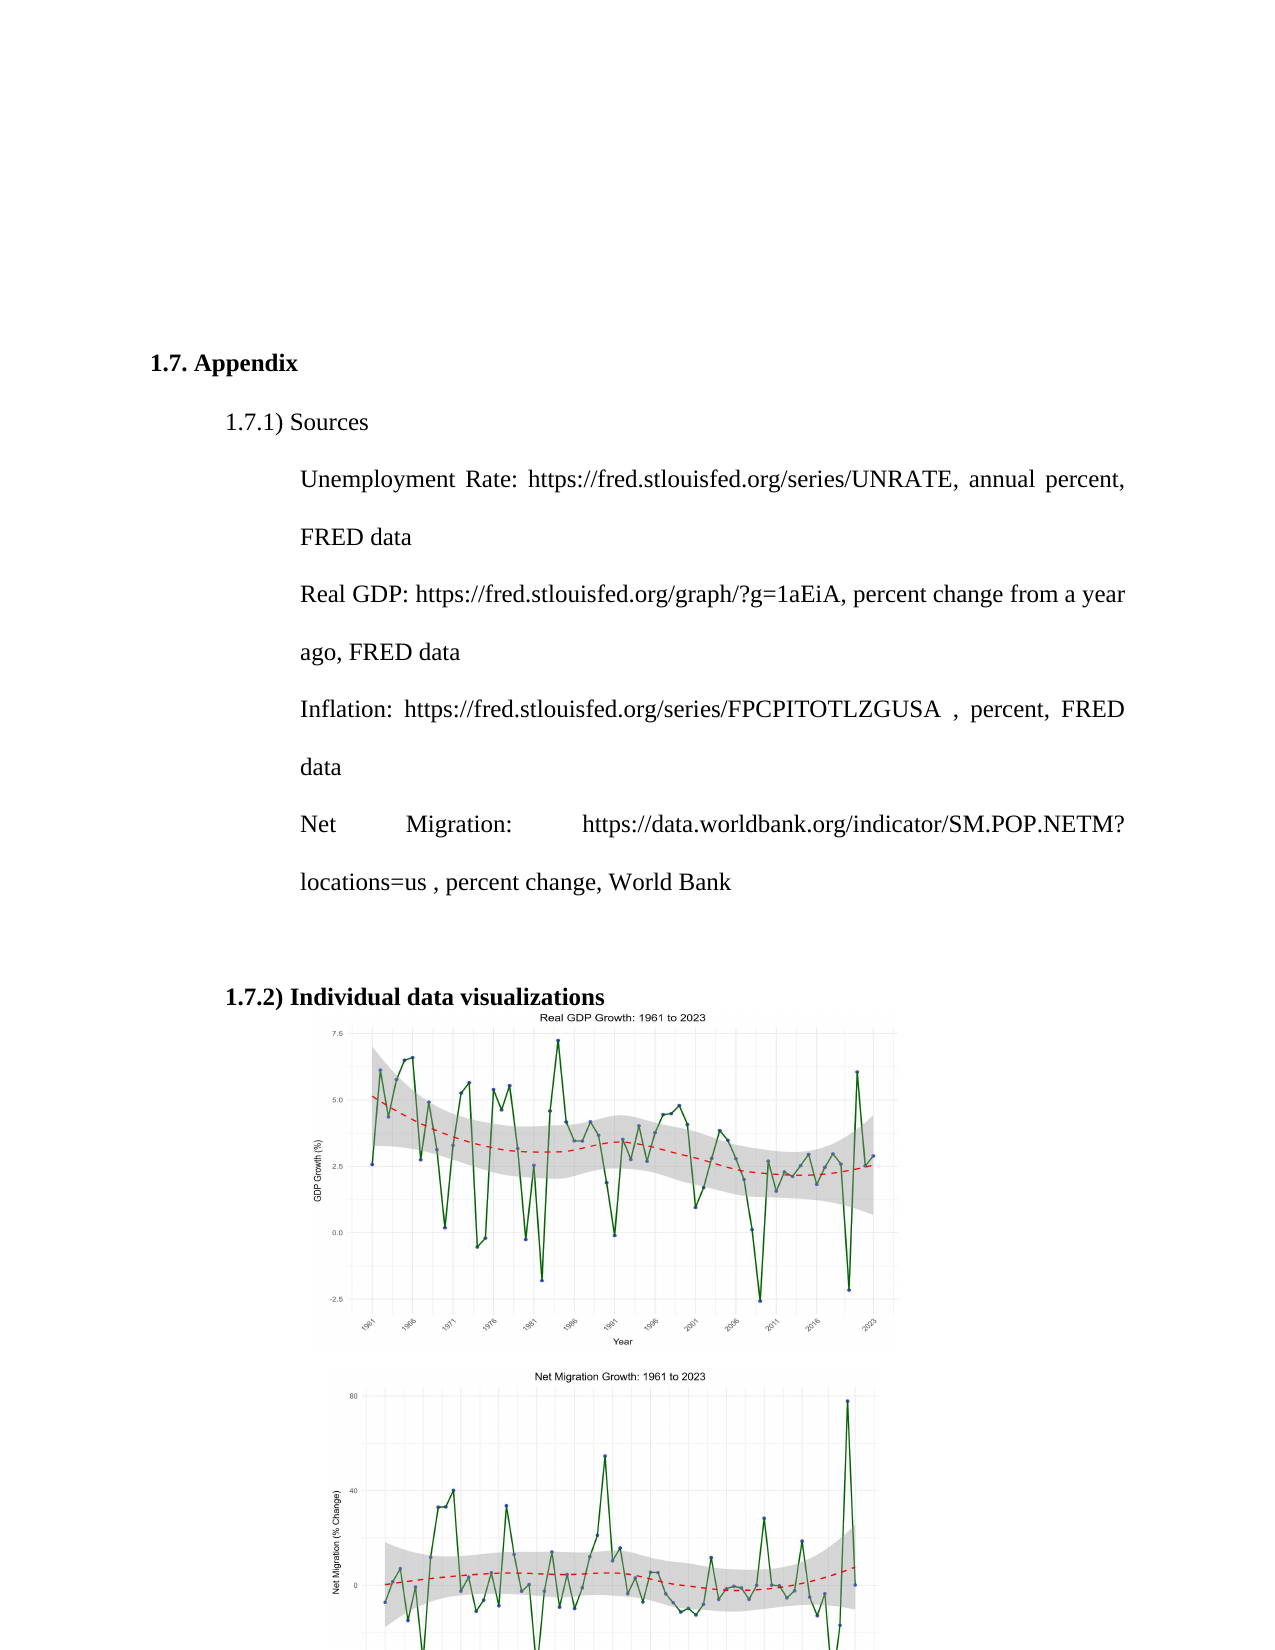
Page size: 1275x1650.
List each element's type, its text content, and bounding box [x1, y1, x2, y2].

text 1.7.2) Individual data visualizations [150, 982, 1125, 1011]
picture [309, 1010, 903, 1350]
text Unemployment Rate: https://fred.stlouisfed.org/series/UNRATE, annual percent, FRED data [300, 464, 1125, 551]
text Real GDP: https://fred.stlouisfed.org/graph/?g=1aEiA, percent change from a year ago, FRED data [300, 579, 1125, 666]
text 1.7. Appendix [150, 348, 1125, 377]
text 1.7.1) Sources [225, 407, 1125, 435]
text Net Migration: https://data.worldbank.org/indicator/SM.POP.NETM?locations=us , percent change, World Bank [300, 809, 1125, 896]
text Inflation: https://fred.stlouisfed.org/series/FPCPITOTLZGUSA , percent, FRED data [300, 694, 1125, 781]
picture [328, 1368, 883, 1650]
